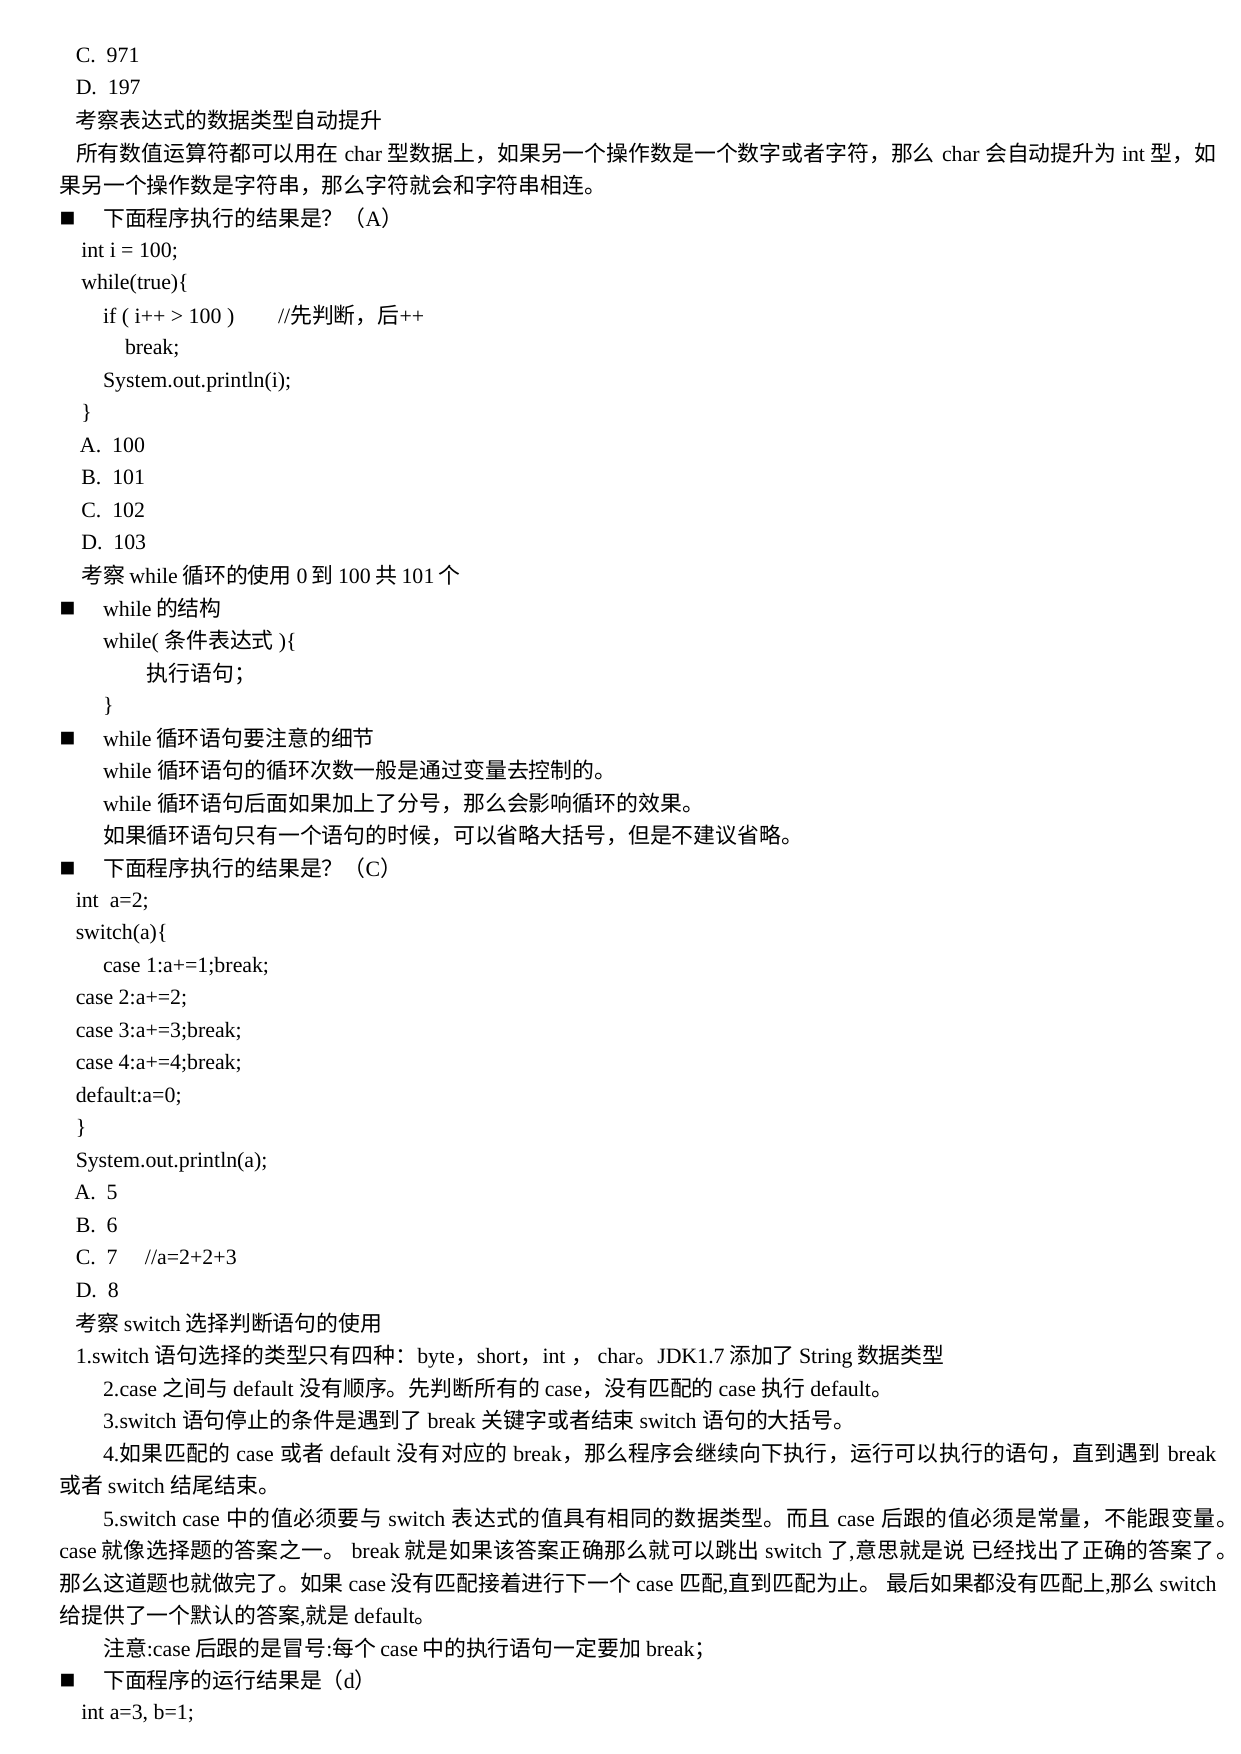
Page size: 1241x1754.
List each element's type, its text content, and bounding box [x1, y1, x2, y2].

text } [59, 1110, 1217, 1143]
text int a=2; [59, 883, 1217, 915]
list 下面程序执行的结果是？（C） [59, 850, 1217, 883]
text 注意:case后跟的是冒号:每个case中的执行语句一定要加 break； [59, 1630, 1217, 1663]
text System.out.println(i); [59, 363, 1217, 395]
text C. 102 [59, 493, 1217, 525]
text A. 5 [59, 1175, 1217, 1208]
text 3.switch 语句停止的条件是遇到了 break 关键字或者结束 switch 语句的大括号。 [59, 1403, 1217, 1435]
text switch(a){ [59, 915, 1217, 948]
list while循环语句要注意的细节 [59, 720, 1217, 753]
text 5.switch case 中的值必须要与 switch 表达式的值具有相同的数据类型。而且 case 后跟的值必须是常量，不能跟变量。case就像选择题的答案之一。 break就是如果该答案正确那么就可以跳出switch了,意思就是说 已经找出了正确的答案了。那么这道题也就做完了。如果 case没有匹配接着进行下一个 case 匹配,直到匹配为止。 最后如果都没有匹配上,那么 switch 给提供了一个默认的答案,就是 default。 [59, 1500, 1217, 1630]
text B. 6 [59, 1208, 1217, 1240]
text 4.如果匹配的 case 或者 default 没有对应的 break，那么程序会继续向下执行，运行可以执行的语句，直到遇到 break 或者 switch 结尾结束。 [59, 1435, 1217, 1500]
text D. 197 [59, 70, 1217, 103]
text B. 101 [59, 460, 1217, 493]
text 如果循环语句只有一个语句的时候，可以省略大括号，但是不建议省略。 [59, 818, 1217, 850]
text while(true){ [59, 265, 1217, 298]
text case 2:a+=2; [59, 980, 1217, 1013]
text } [59, 395, 1217, 428]
text D. 103 [59, 525, 1217, 558]
text 执行语句； [59, 655, 1217, 688]
text 考察switch选择判断语句的使用 [59, 1305, 1217, 1338]
list 下面程序的运行结果是（d） [59, 1663, 1217, 1695]
text while( 条件表达式 ){ [59, 623, 1217, 655]
text case 4:a+=4;break; [59, 1045, 1217, 1078]
text } [59, 688, 1217, 720]
text 考察表达式的数据类型自动提升 [59, 103, 1217, 135]
text int i = 100; [59, 233, 1217, 265]
text C. 7 //a=2+2+3 [59, 1240, 1217, 1273]
text if ( i++ > 100 ) //先判断，后++ [59, 298, 1217, 330]
text 考察while循环的使用 0到100共101个 [59, 558, 1217, 590]
text break; [59, 330, 1217, 363]
text System.out.println(a); [59, 1143, 1217, 1175]
text int a=3, b=1; [59, 1695, 1217, 1728]
text case 1:a+=1;break; [59, 948, 1217, 980]
text D. 8 [59, 1273, 1217, 1305]
text while 循环语句的循环次数一般是通过变量去控制的。 [59, 753, 1217, 785]
text C. 971 [59, 38, 1217, 70]
text 1.switch 语句选择的类型只有四种：byte，short，int ， char。JDK1.7添加了String数据类型 [59, 1338, 1217, 1370]
text 2.case 之间与 default 没有顺序。先判断所有的 case，没有匹配的 case 执行 default。 [59, 1370, 1217, 1403]
text A. 100 [59, 428, 1217, 460]
text while 循环语句后面如果加上了分号，那么会影响循环的效果。 [59, 785, 1217, 818]
list while的结构 [59, 590, 1217, 623]
text default:a=0; [59, 1078, 1217, 1110]
text 所有数值运算符都可以用在 char 型数据上，如果另一个操作数是一个数字或者字符，那么 char 会自动提升为 int 型，如果另一个操作数是字符串，那么字符就会和字符串相连。 [59, 135, 1217, 200]
list 下面程序执行的结果是？（A） [59, 200, 1217, 233]
text case 3:a+=3;break; [59, 1013, 1217, 1045]
